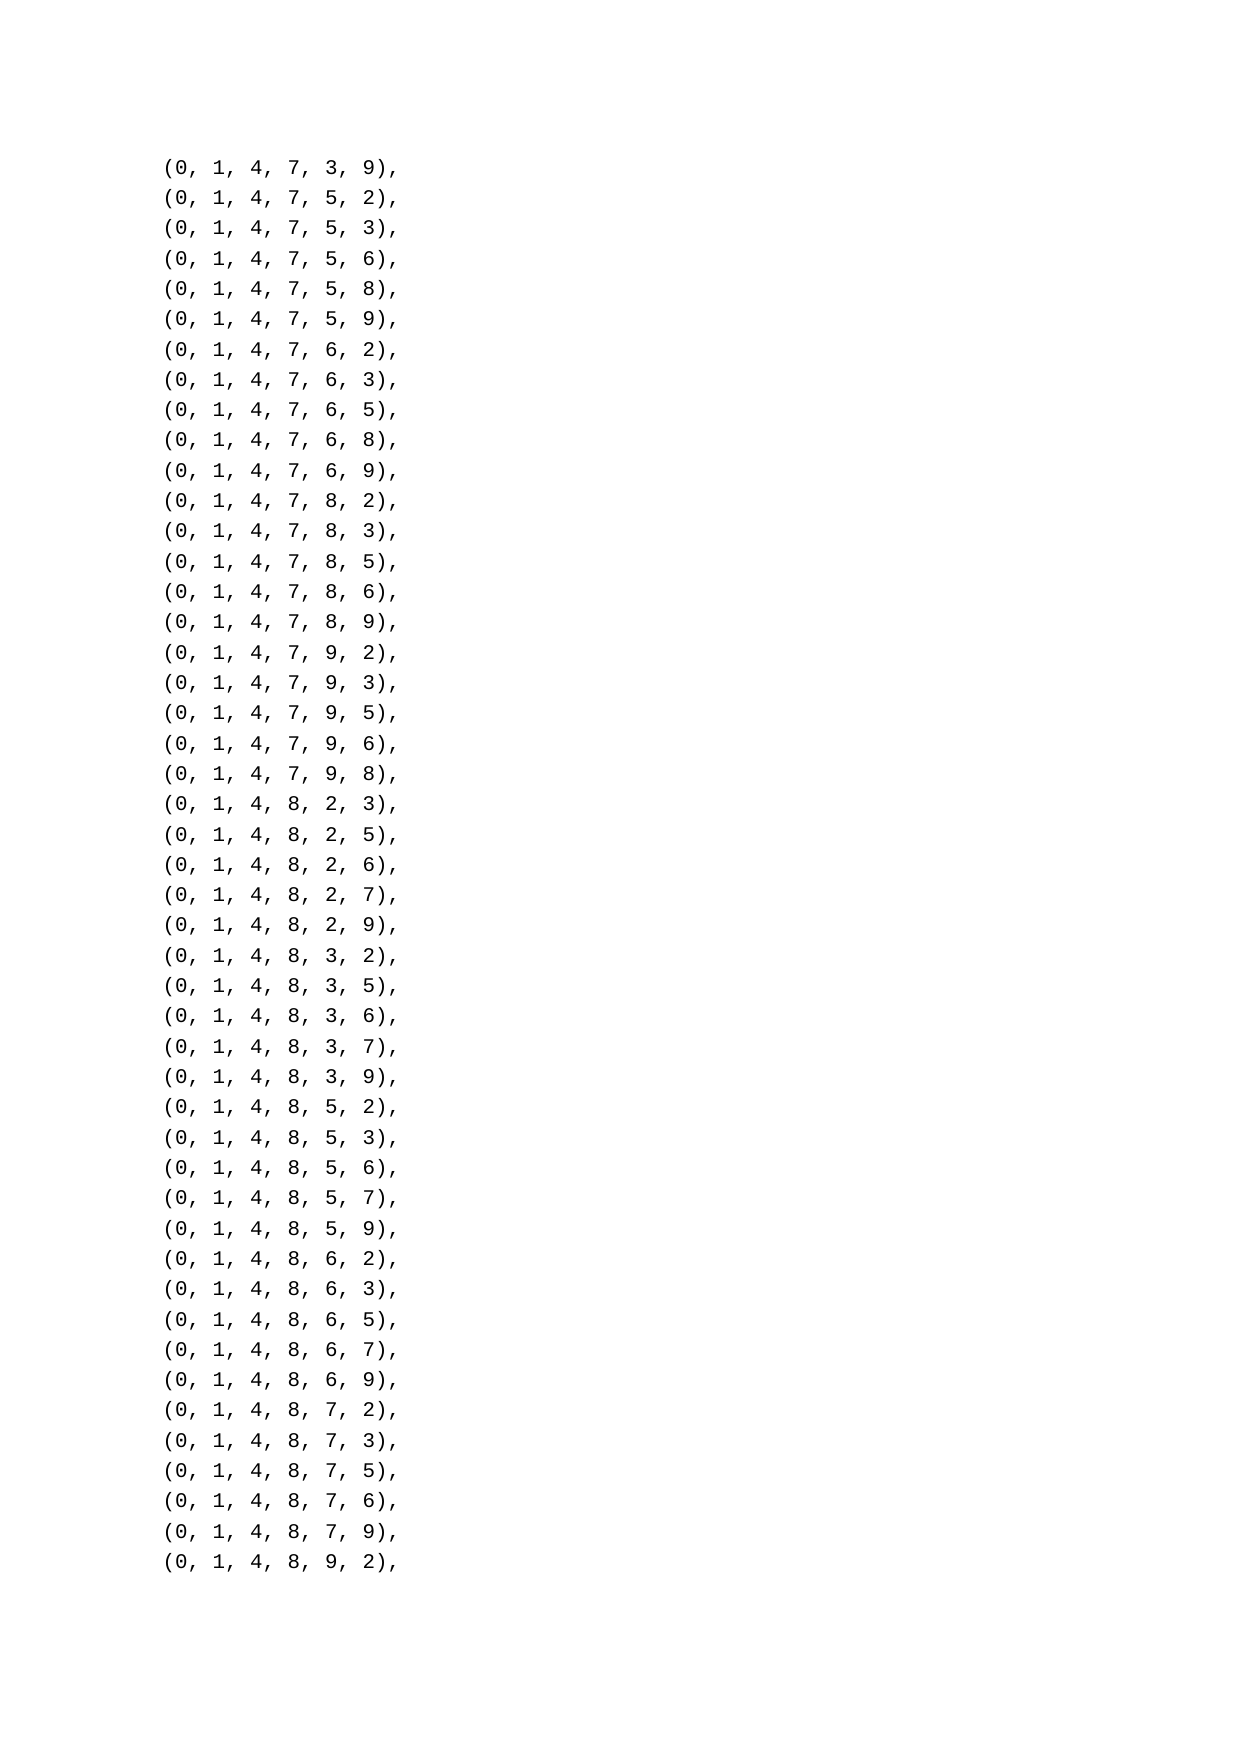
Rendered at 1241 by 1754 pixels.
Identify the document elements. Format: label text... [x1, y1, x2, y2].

text (0, 1, 4, 7, 8, 5), [150, 544, 1090, 574]
text (0, 1, 4, 7, 8, 3), [150, 514, 1090, 544]
text (0, 1, 4, 8, 7, 6), [150, 1484, 1090, 1514]
text (0, 1, 4, 8, 6, 5), [150, 1302, 1090, 1332]
text (0, 1, 4, 8, 2, 7), [150, 877, 1090, 908]
text (0, 1, 4, 8, 5, 2), [150, 1090, 1090, 1120]
text (0, 1, 4, 7, 6, 2), [150, 332, 1090, 362]
text (0, 1, 4, 8, 6, 9), [150, 1362, 1090, 1393]
text (0, 1, 4, 7, 5, 2), [150, 180, 1090, 211]
text (0, 1, 4, 7, 5, 8), [150, 271, 1090, 302]
text (0, 1, 4, 7, 6, 8), [150, 423, 1090, 453]
text (0, 1, 4, 7, 6, 3), [150, 362, 1090, 392]
text (0, 1, 4, 7, 9, 3), [150, 665, 1090, 696]
text (0, 1, 4, 8, 7, 3), [150, 1423, 1090, 1453]
text (0, 1, 4, 7, 9, 5), [150, 696, 1090, 726]
text (0, 1, 4, 8, 6, 3), [150, 1272, 1090, 1302]
text (0, 1, 4, 8, 3, 7), [150, 1029, 1090, 1059]
text (0, 1, 4, 8, 7, 2), [150, 1393, 1090, 1423]
text (0, 1, 4, 8, 2, 6), [150, 847, 1090, 877]
text (0, 1, 4, 8, 7, 9), [150, 1514, 1090, 1544]
text (0, 1, 4, 8, 5, 9), [150, 1211, 1090, 1241]
text (0, 1, 4, 8, 5, 6), [150, 1150, 1090, 1181]
text (0, 1, 4, 7, 5, 6), [150, 241, 1090, 271]
text (0, 1, 4, 8, 3, 5), [150, 968, 1090, 999]
text (0, 1, 4, 8, 6, 7), [150, 1332, 1090, 1362]
text (0, 1, 4, 8, 2, 3), [150, 787, 1090, 817]
text (0, 1, 4, 8, 9, 2), [150, 1544, 1090, 1575]
text (0, 1, 4, 7, 6, 9), [150, 453, 1090, 483]
text (0, 1, 4, 7, 9, 2), [150, 635, 1090, 665]
text (0, 1, 4, 7, 8, 6), [150, 574, 1090, 605]
text (0, 1, 4, 8, 3, 2), [150, 938, 1090, 968]
text (0, 1, 4, 7, 8, 9), [150, 605, 1090, 635]
text (0, 1, 4, 7, 9, 8), [150, 756, 1090, 787]
text (0, 1, 4, 7, 5, 9), [150, 302, 1090, 332]
text (0, 1, 4, 8, 3, 6), [150, 999, 1090, 1029]
text (0, 1, 4, 8, 6, 2), [150, 1241, 1090, 1272]
text (0, 1, 4, 7, 9, 6), [150, 726, 1090, 756]
text (0, 1, 4, 8, 2, 5), [150, 817, 1090, 847]
text (0, 1, 4, 8, 7, 5), [150, 1453, 1090, 1484]
text (0, 1, 4, 7, 6, 5), [150, 392, 1090, 423]
text (0, 1, 4, 8, 5, 3), [150, 1120, 1090, 1150]
text (0, 1, 4, 7, 8, 2), [150, 483, 1090, 514]
text (0, 1, 4, 8, 2, 9), [150, 908, 1090, 938]
text (0, 1, 4, 7, 3, 9), [150, 150, 1090, 180]
text (0, 1, 4, 8, 3, 9), [150, 1059, 1090, 1090]
text (0, 1, 4, 7, 5, 3), [150, 211, 1090, 241]
text (0, 1, 4, 8, 5, 7), [150, 1181, 1090, 1211]
